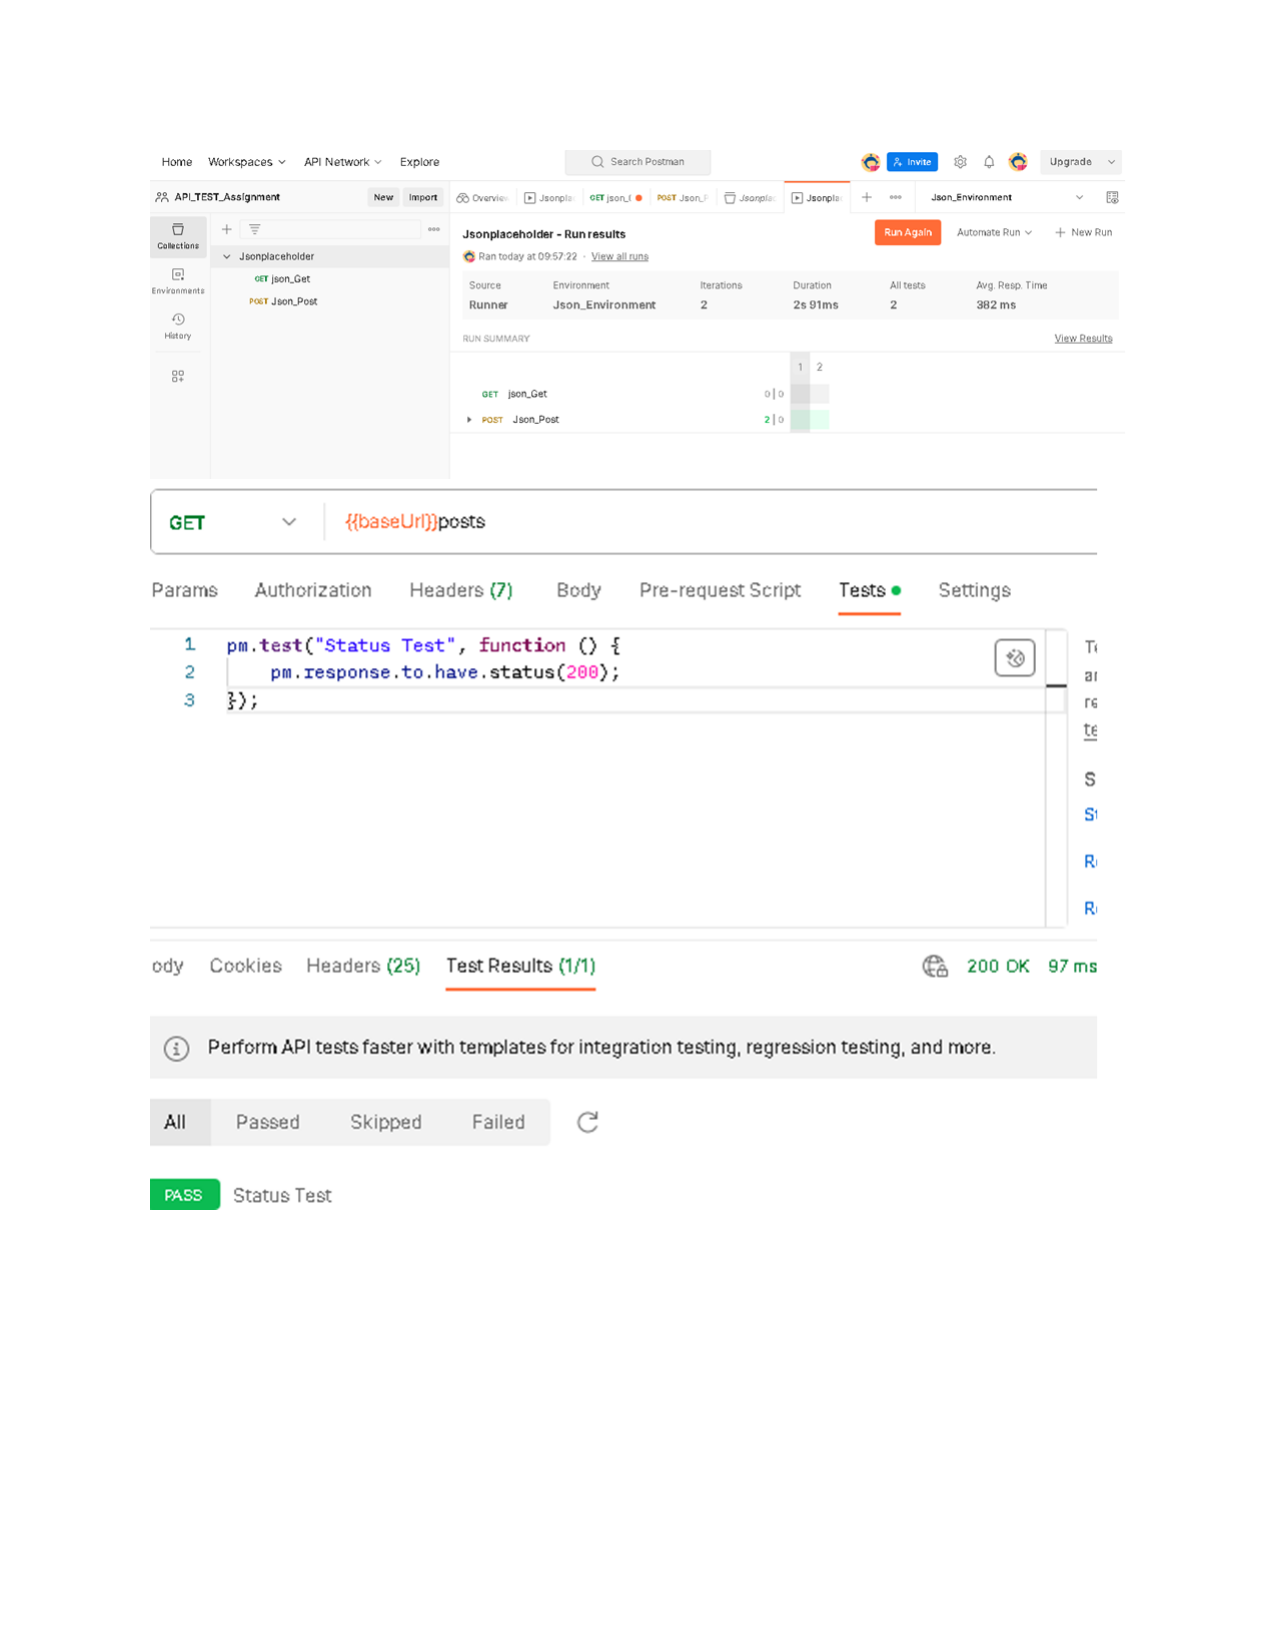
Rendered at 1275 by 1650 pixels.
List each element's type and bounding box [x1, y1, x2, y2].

picture [150, 481, 1098, 1210]
picture [150, 150, 1125, 479]
